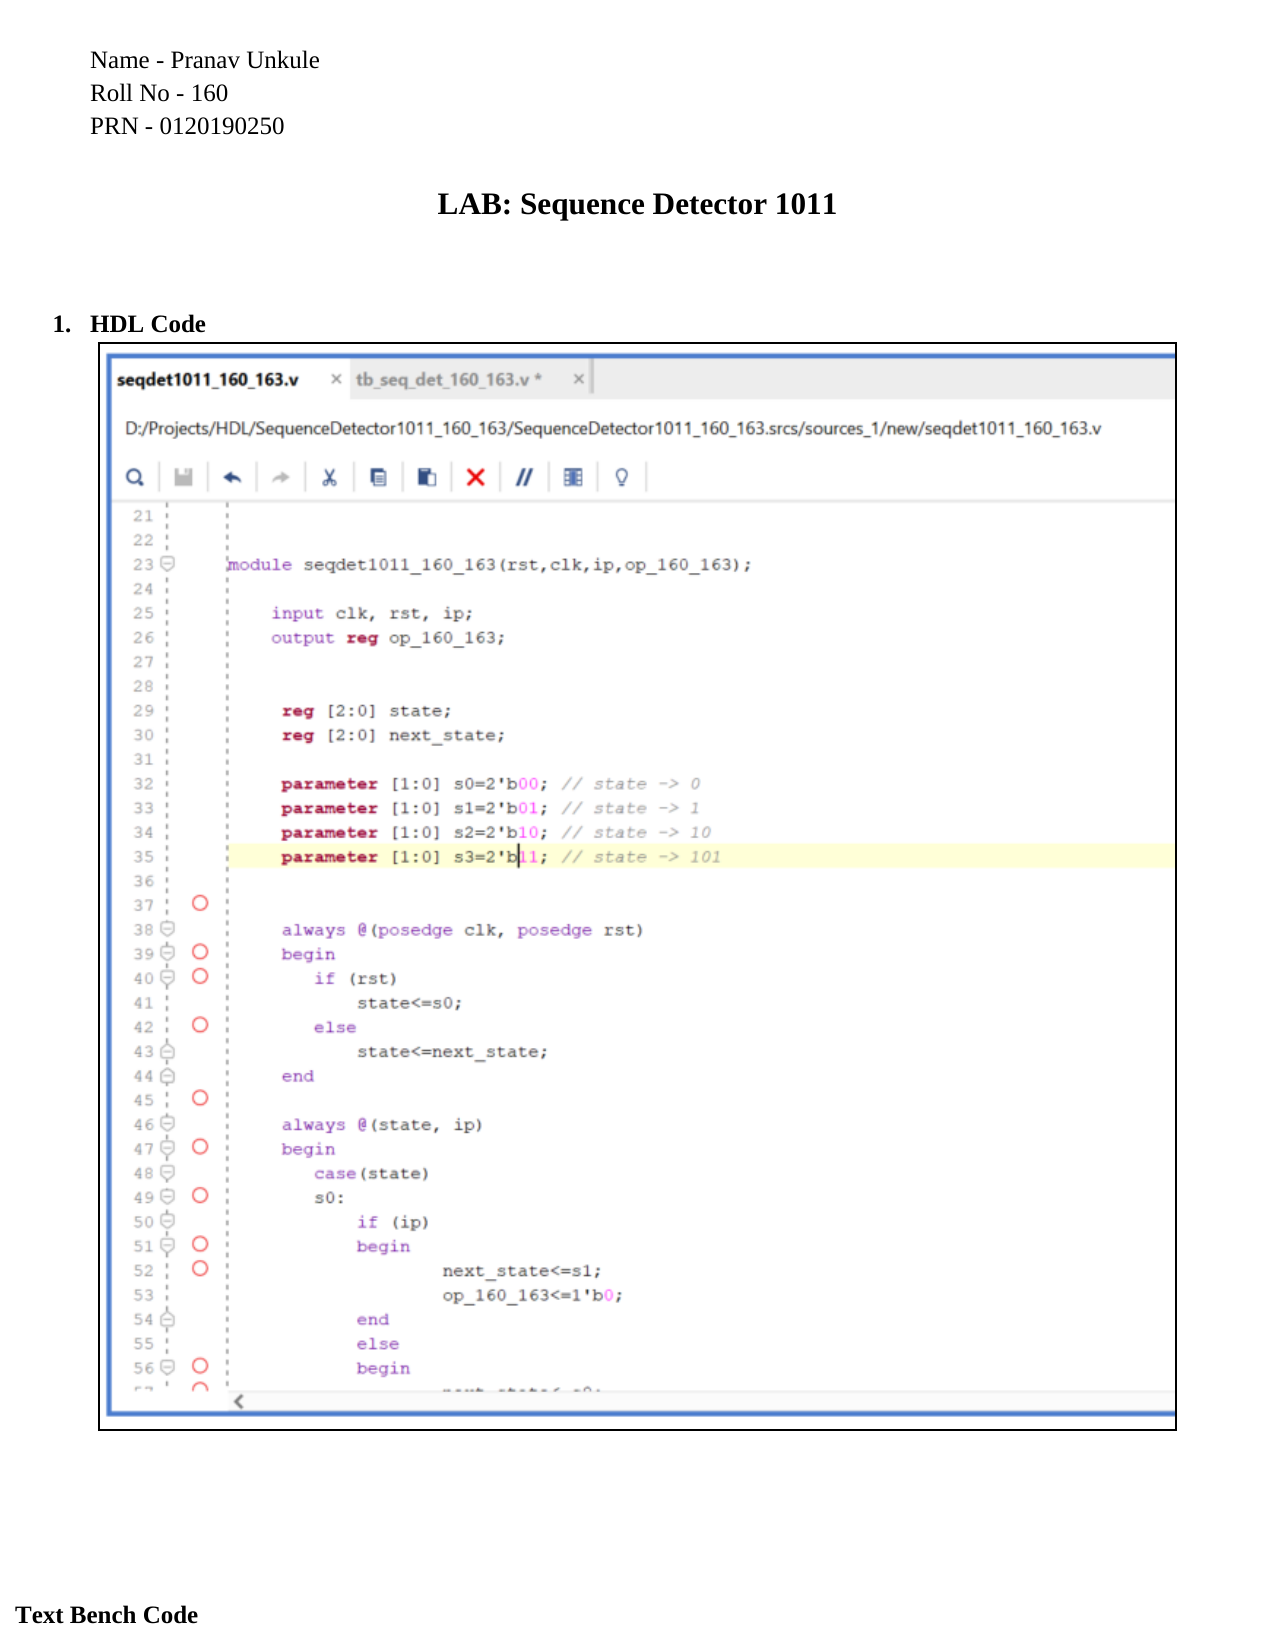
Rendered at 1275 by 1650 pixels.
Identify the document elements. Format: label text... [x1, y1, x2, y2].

text PRN - 0120190250 [15, 111, 1260, 140]
picture [100, 344, 1175, 1429]
text Text Bench Code [15, 1600, 1260, 1629]
text Name - Pranav Unkule [15, 45, 1260, 74]
text LAB: Sequence Detector 1011 [15, 186, 1260, 221]
text Roll No - 160 [15, 78, 1260, 107]
list HDL Code [52, 309, 1260, 338]
